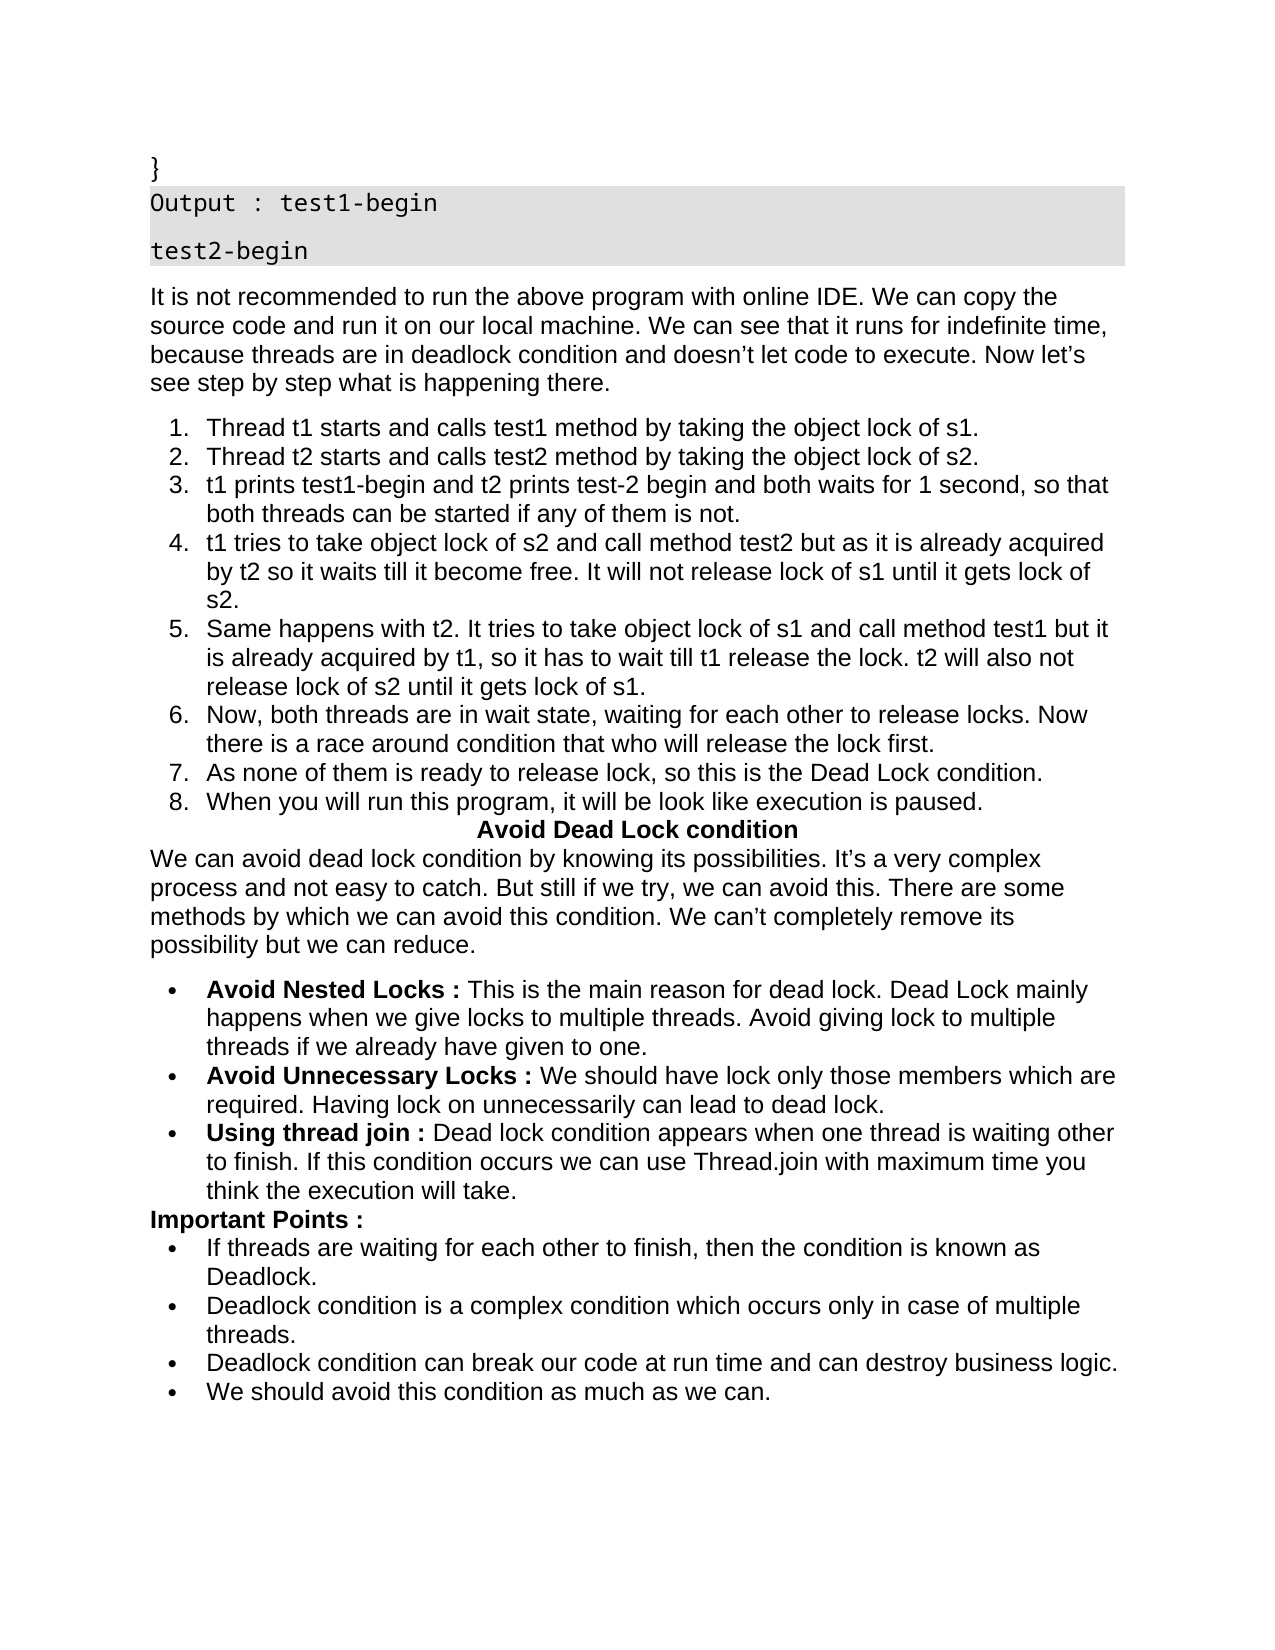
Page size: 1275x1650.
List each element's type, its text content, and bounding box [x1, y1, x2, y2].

text It is not recommended to run the above program with online IDE. We can copy the source code and run it on our local machine. We can see that it runs for indefinite time, because threads are in deadlock condition and doesn’t let code to execute. Now let’s see step by step what is happening there. [150, 282, 1125, 397]
list Deadlock condition can break our code at run time and can destroy business logic. [169, 1348, 1125, 1377]
list As none of them is ready to release lock, so this is the Dead Lock condition. [169, 758, 1125, 786]
list When you will run this program, it will be look like execution is paused. [169, 786, 1125, 815]
list Avoid Nested Locks : This is the main reason for dead lock. Dead Lock mainly happens when we give locks to multiple threads. Avoid giving lock to multiple threads if we already have given to one. [169, 974, 1125, 1061]
list Using thread join : Dead lock condition appears when one thread is waiting other to finish. If this condition occurs we can use Thread.join with maximum time you think the execution will take. [169, 1118, 1125, 1204]
list We should avoid this condition as much as we can. [169, 1377, 1125, 1406]
text We can avoid dead lock condition by knowing its possibilities. It’s a very complex process and not easy to catch. But still if we try, we can avoid this. There are some methods by which we can avoid this condition. We can’t completely remove its possibility but we can reduce. [150, 844, 1125, 959]
list Deadlock condition is a complex condition which occurs only in case of multiple threads. [169, 1291, 1125, 1348]
list Same happens with t2. It tries to take object lock of s1 and call method test1 but it is already acquired by t1, so it has to wait till t1 release the lock. t2 will also not release lock of s2 until it gets lock of s1. [169, 614, 1125, 700]
list Thread t2 starts and calls test2 method by taking the object lock of s2. [169, 441, 1125, 470]
text Avoid Dead Lock condition [150, 815, 1125, 844]
list If threads are waiting for each other to finish, then the condition is known as Deadlock. [169, 1233, 1125, 1291]
text Output : test1-begin [150, 186, 1125, 218]
list t1 tries to take object lock of s2 and call method test2 but as it is already acquired by t2 so it waits till it become free. It will not release lock of s1 until it gets lock of s2. [169, 528, 1125, 614]
list Thread t1 starts and calls test1 method by taking the object lock of s1. [169, 413, 1125, 441]
text test2-begin [150, 234, 1125, 266]
text Important Points : [150, 1204, 1125, 1233]
list Avoid Unnecessary Locks : We should have lock only those members which are required. Having lock on unnecessarily can lead to dead lock. [169, 1061, 1125, 1118]
list t1 prints test1-begin and t2 prints test-2 begin and both waits for 1 second, so that both threads can be started if any of them is not. [169, 470, 1125, 528]
list Now, both threads are in wait state, waiting for each other to release locks. Now there is a race around condition that who will release the lock first. [169, 700, 1125, 758]
text } [150, 150, 1125, 186]
